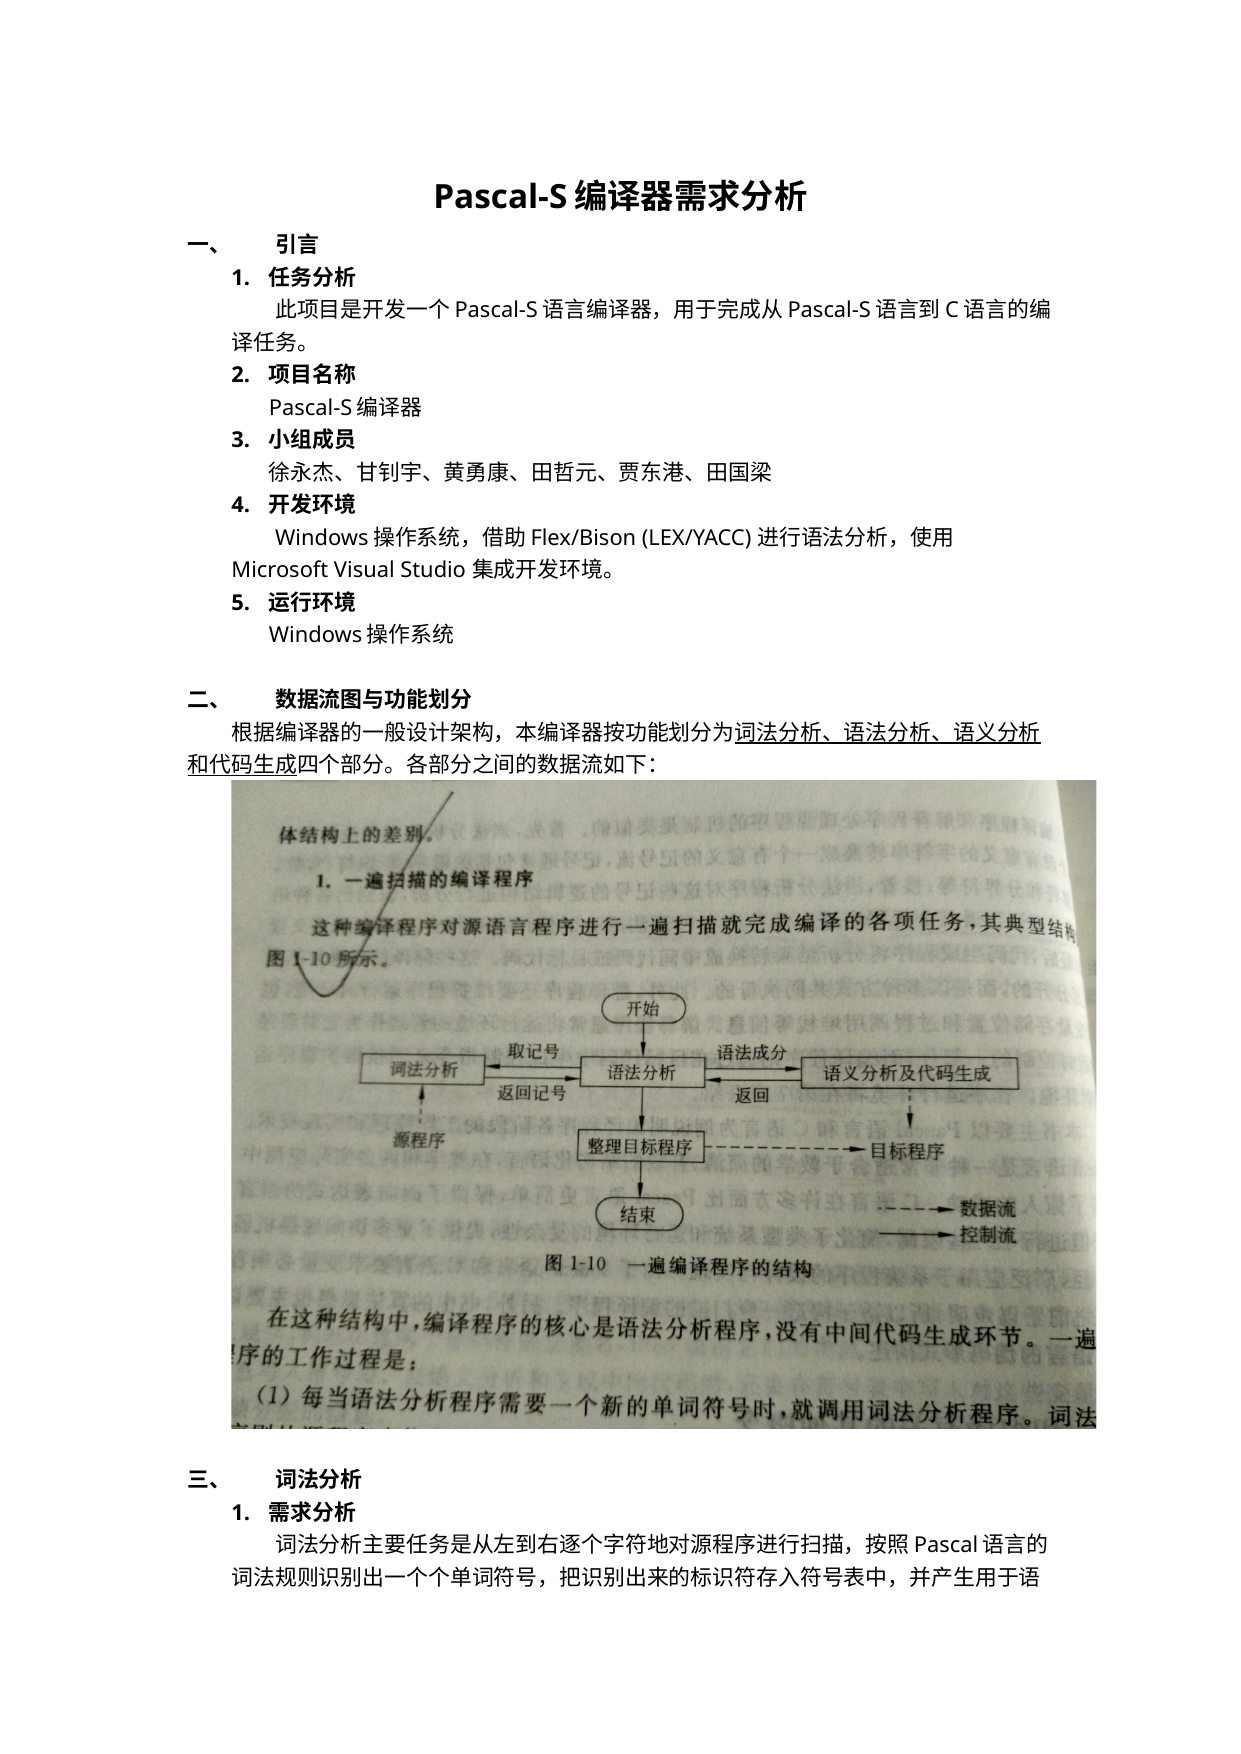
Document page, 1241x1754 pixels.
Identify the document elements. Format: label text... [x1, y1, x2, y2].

list 开发环境 [231, 487, 1053, 519]
text 此项目是开发一个Pascal-S语言编译器，用于完成从Pascal-S语言到C语言的编译任务。 [231, 292, 1053, 357]
list 运行环境 [231, 584, 1053, 617]
list 项目名称 [231, 357, 1053, 389]
list 引言 [187, 227, 1053, 259]
picture [231, 780, 1097, 1429]
list 需求分析 [231, 1494, 1053, 1527]
list 任务分析 [231, 259, 1053, 292]
text 根据编译器的一般设计架构，本编译器按功能划分为词法分析、语法分析、语义分析和代码生成四个部分。各部分之间的数据流如下： [187, 714, 1053, 779]
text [231, 1527, 1053, 1592]
list 小组成员 [231, 422, 1053, 454]
text Pascal-S编译器需求分析 [187, 162, 1053, 227]
text Windows操作系统，借助Flex/Bison (LEX/YACC) 进行语法分析，使用Microsoft Visual Studio 集成开发环境。 [231, 519, 1053, 584]
list 徐永杰、甘钊宇、黄勇康、田哲元、贾东港、田国梁 [269, 454, 1053, 487]
list 数据流图与功能划分 [187, 682, 1053, 714]
list 词法分析 [187, 1462, 1053, 1494]
list Pascal-S编译器 [269, 389, 1053, 422]
list Windows操作系统 [269, 617, 1053, 649]
